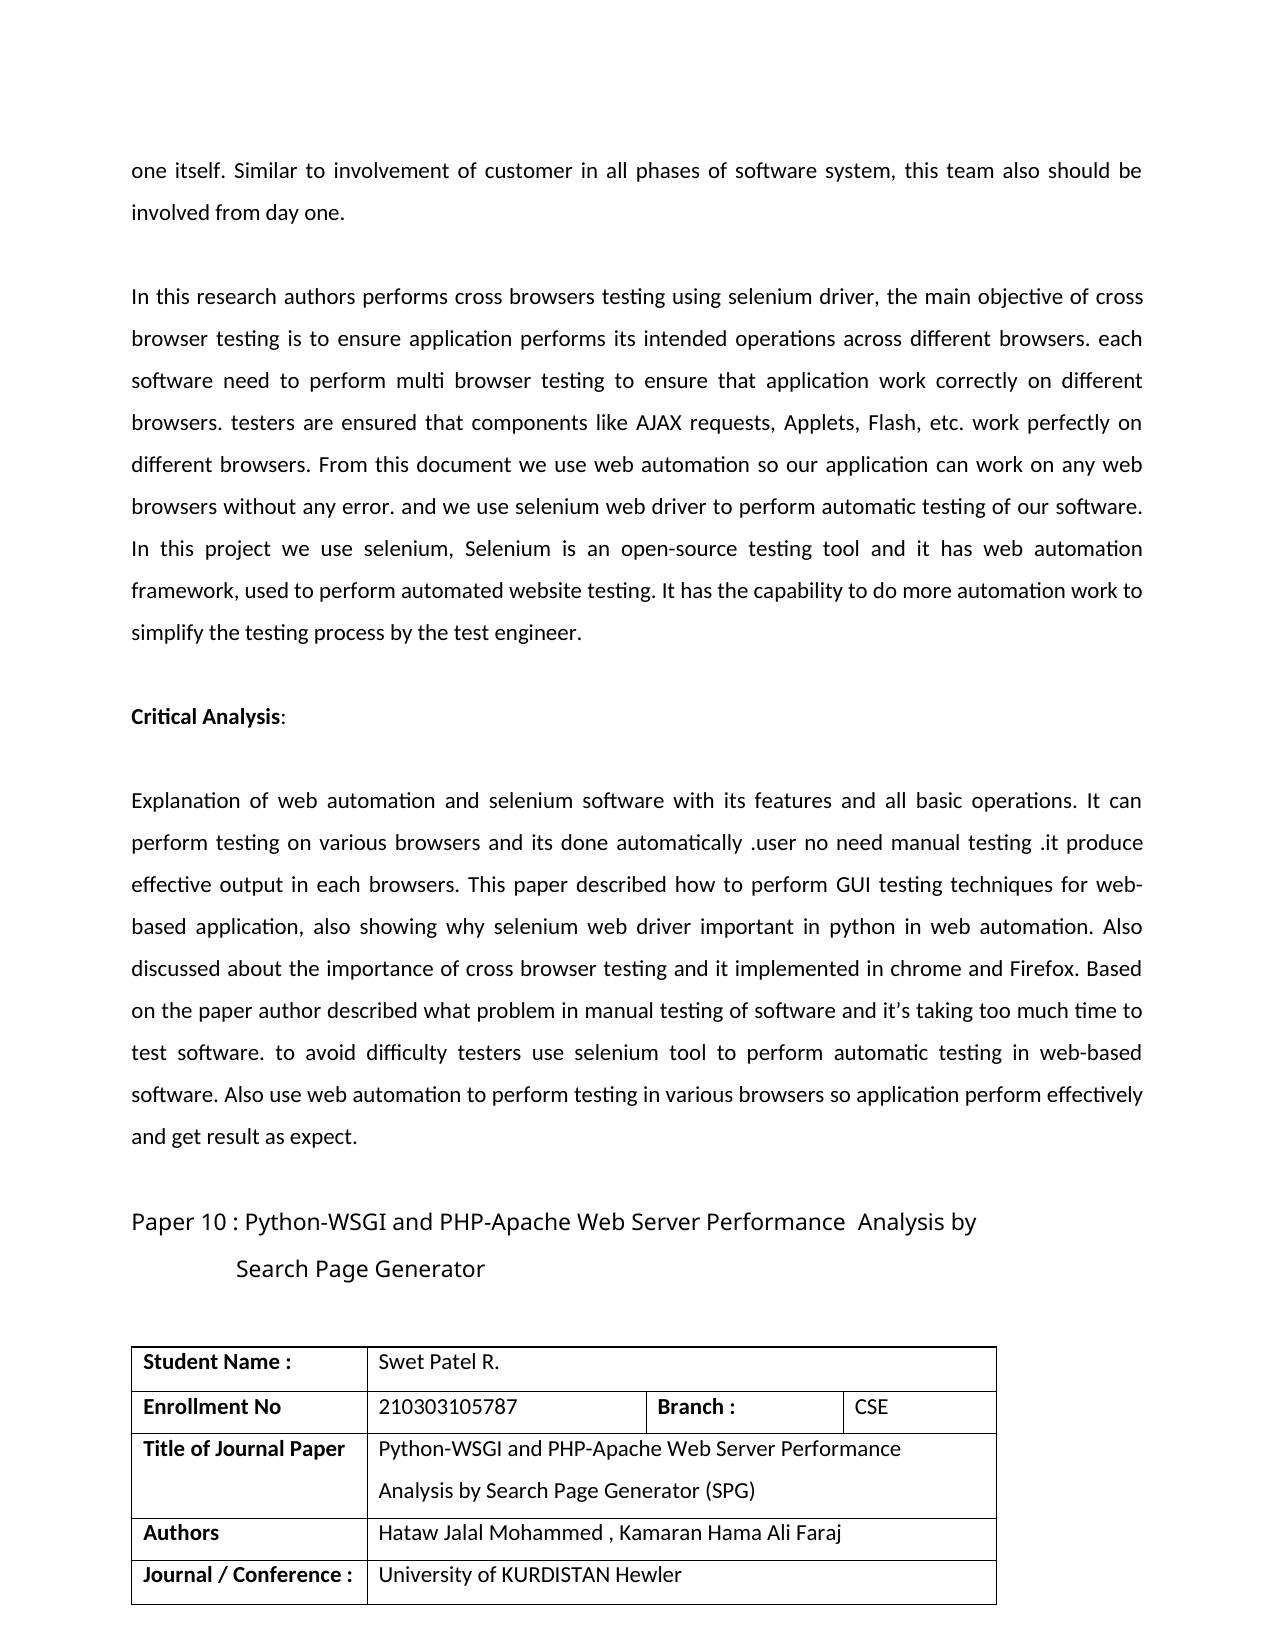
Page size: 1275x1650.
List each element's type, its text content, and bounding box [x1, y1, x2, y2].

text Paper 10 : Python-WSGI and PHP-Apache Web Server Performance Analysis by [131, 1206, 1145, 1237]
table_cell Title of Journal Paper [132, 1434, 367, 1517]
text Search Page Generator [206, 1253, 1145, 1284]
table_cell Branch : [647, 1392, 843, 1433]
table_cell Hataw Jalal Mohammed , Kamaran Hama Ali Faraj [368, 1519, 996, 1559]
text Explanation of web automation and selenium software with its features and all basic operations. It can perform testing on various browsers and its done automatically .user no need manual testing .it produce effective output in each browsers. This paper described how to perform GUI testing techniques for web-based application, also showing why selenium web driver important in python in web automation. Also discussed about the importance of cross browser testing and it implemented in chrome and Firefox. Based on the paper author described what problem in manual testing of software and it’s taking too much time to test software. to avoid difficulty testers use selenium tool to perform automatic testing in web-based software. Also use web automation to perform testing in various browsers so application perform effectively and get result as expect. [131, 786, 1145, 1150]
table_cell University of KURDISTAN Hewler [368, 1561, 996, 1604]
text Critical Analysis: [131, 702, 1145, 730]
table_header Swet Patel R. [368, 1348, 996, 1391]
text In this research authors performs cross browsers testing using selenium driver, the main objective of cross browser testing is to ensure application performs its intended operations across different browsers. each software need to perform multi browser testing to ensure that application work correctly on different browsers. testers are ensured that components like AJAX requests, Applets, Flash, etc. work perfectly on different browsers. From this document we use web automation so our application can work on any web browsers without any error. and we use selenium web driver to perform automatic testing of our software. In this project we use selenium, Selenium is an open-source testing tool and it has web automation framework, used to perform automated website testing. It has the capability to do more automation work to simplify the testing process by the test engineer. [131, 282, 1145, 646]
table_cell Enrollment No [132, 1392, 367, 1433]
table_header Student Name : [132, 1348, 367, 1391]
table_cell 210303105787 [368, 1392, 646, 1433]
table_cell Authors [132, 1519, 367, 1559]
table_cell Python-WSGI and PHP-Apache Web Server Performance Analysis by Search Page Generator (SPG) [368, 1434, 996, 1517]
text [131, 156, 1145, 226]
table_cell Journal / Conference : [132, 1561, 367, 1604]
table_cell CSE [844, 1392, 996, 1433]
